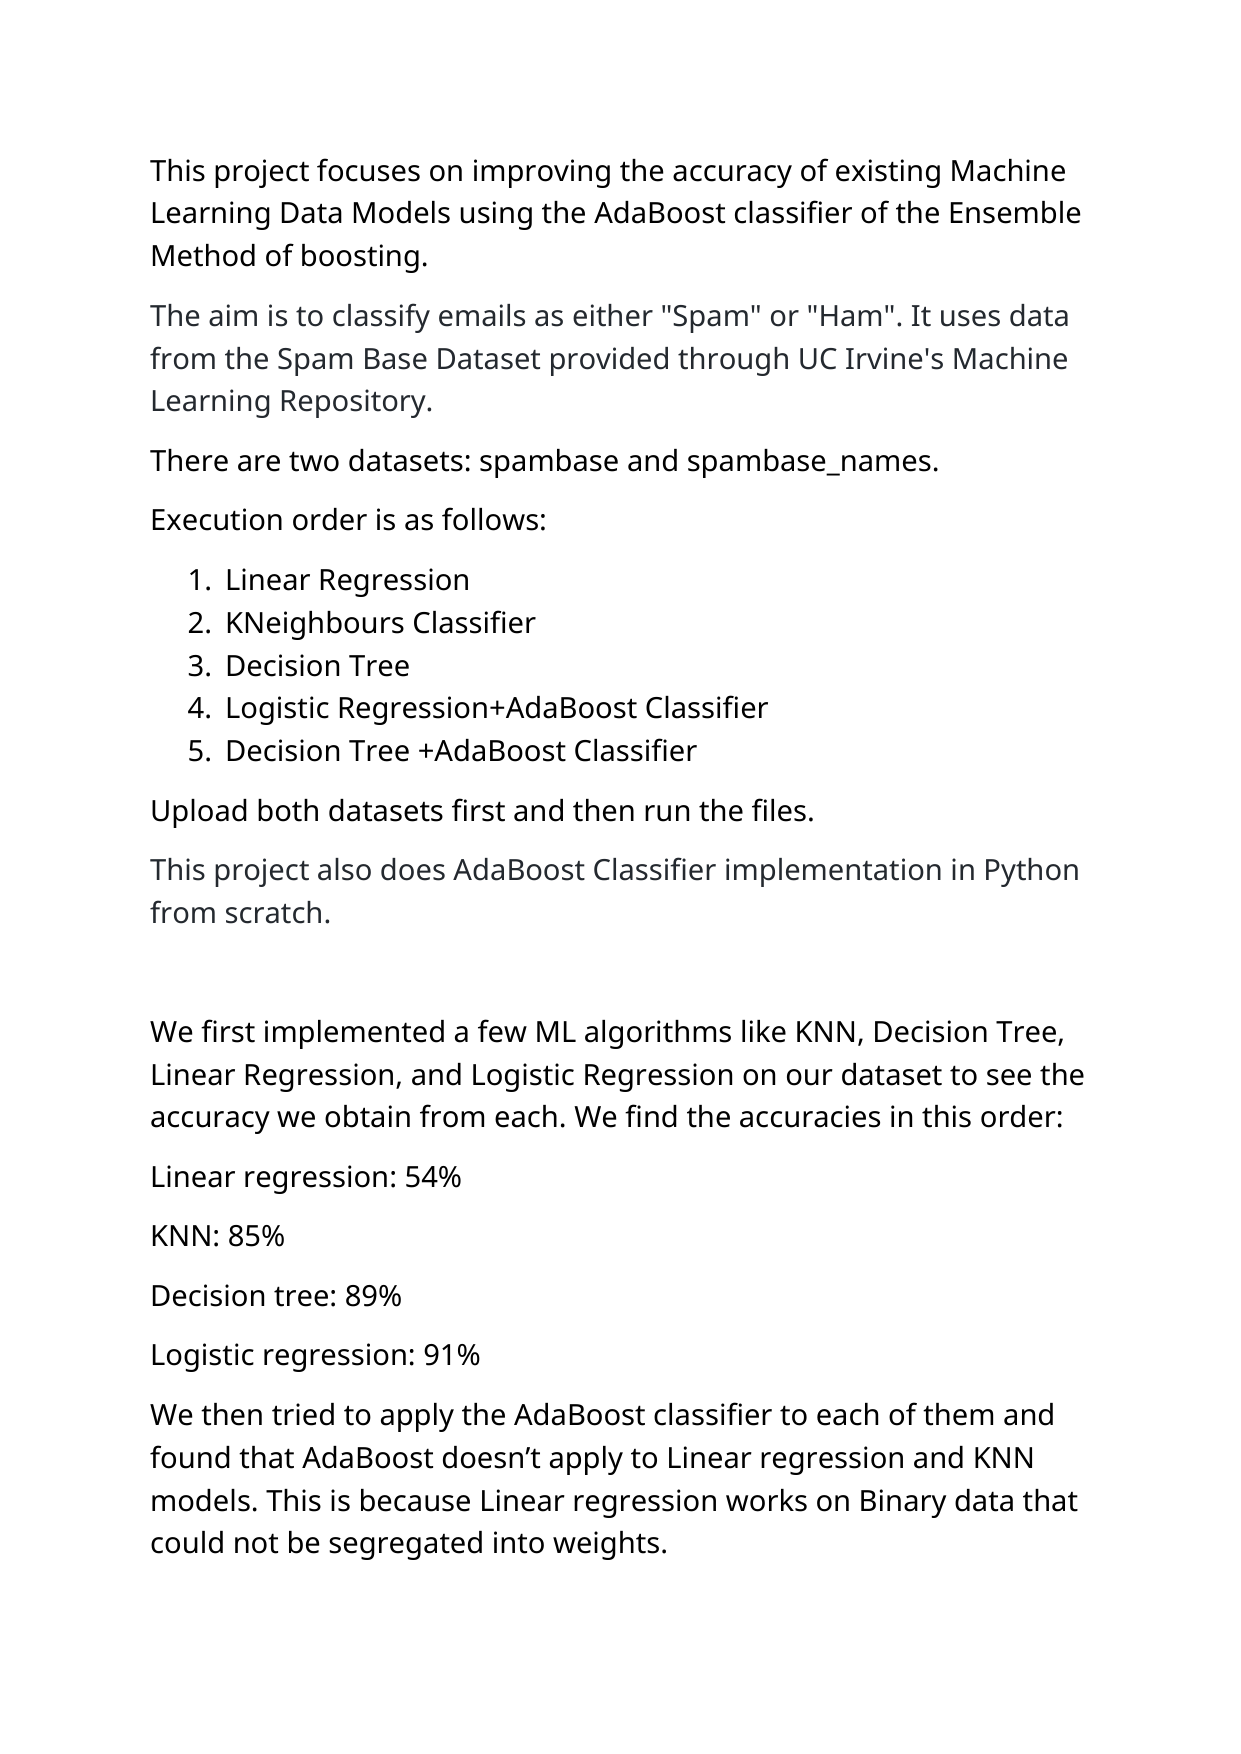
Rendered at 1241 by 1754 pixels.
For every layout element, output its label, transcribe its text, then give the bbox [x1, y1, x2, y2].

text Linear regression: 54% [150, 1156, 1090, 1196]
text Logistic regression: 91% [150, 1335, 1090, 1374]
text This project focuses on improving the accuracy of existing Machine Learning Data Models using the AdaBoost classifier of the Ensemble Method of boosting. [150, 150, 1090, 275]
text We then tried to apply the AdaBoost classifier to each of them and found that AdaBoost doesn’t apply to Linear regression and KNN models. This is because Linear regression works on Binary data that could not be segregated into weights. [150, 1394, 1090, 1562]
text This project also does AdaBoost Classifier implementation in Python from scratch. [150, 849, 1090, 932]
list Linear Regression [187, 559, 1090, 599]
text There are two datasets: spambase and spambase_names. [150, 440, 1090, 480]
text We first implemented a few ML algorithms like KNN, Decision Tree, Linear Regression, and Logistic Regression on our dataset to see the accuracy we obtain from each. We find the accuracies in this order: [150, 1011, 1090, 1136]
text Decision tree: 89% [150, 1275, 1090, 1315]
list Decision Tree +AdaBoost Classifier [187, 730, 1090, 770]
text Execution order is as follows: [150, 500, 1090, 539]
text KNN: 85% [150, 1216, 1090, 1255]
list Decision Tree [187, 645, 1090, 684]
list KNeighbours Classifier [187, 602, 1090, 642]
list Logistic Regression+AdaBoost Classifier [187, 688, 1090, 727]
text Upload both datasets first and then run the files. [150, 790, 1090, 829]
text The aim is to classify emails as either "Spam" or "Ham". It uses data from the Spam Base Dataset provided through UC Irvine's Machine Learning Repository. [150, 295, 1090, 420]
